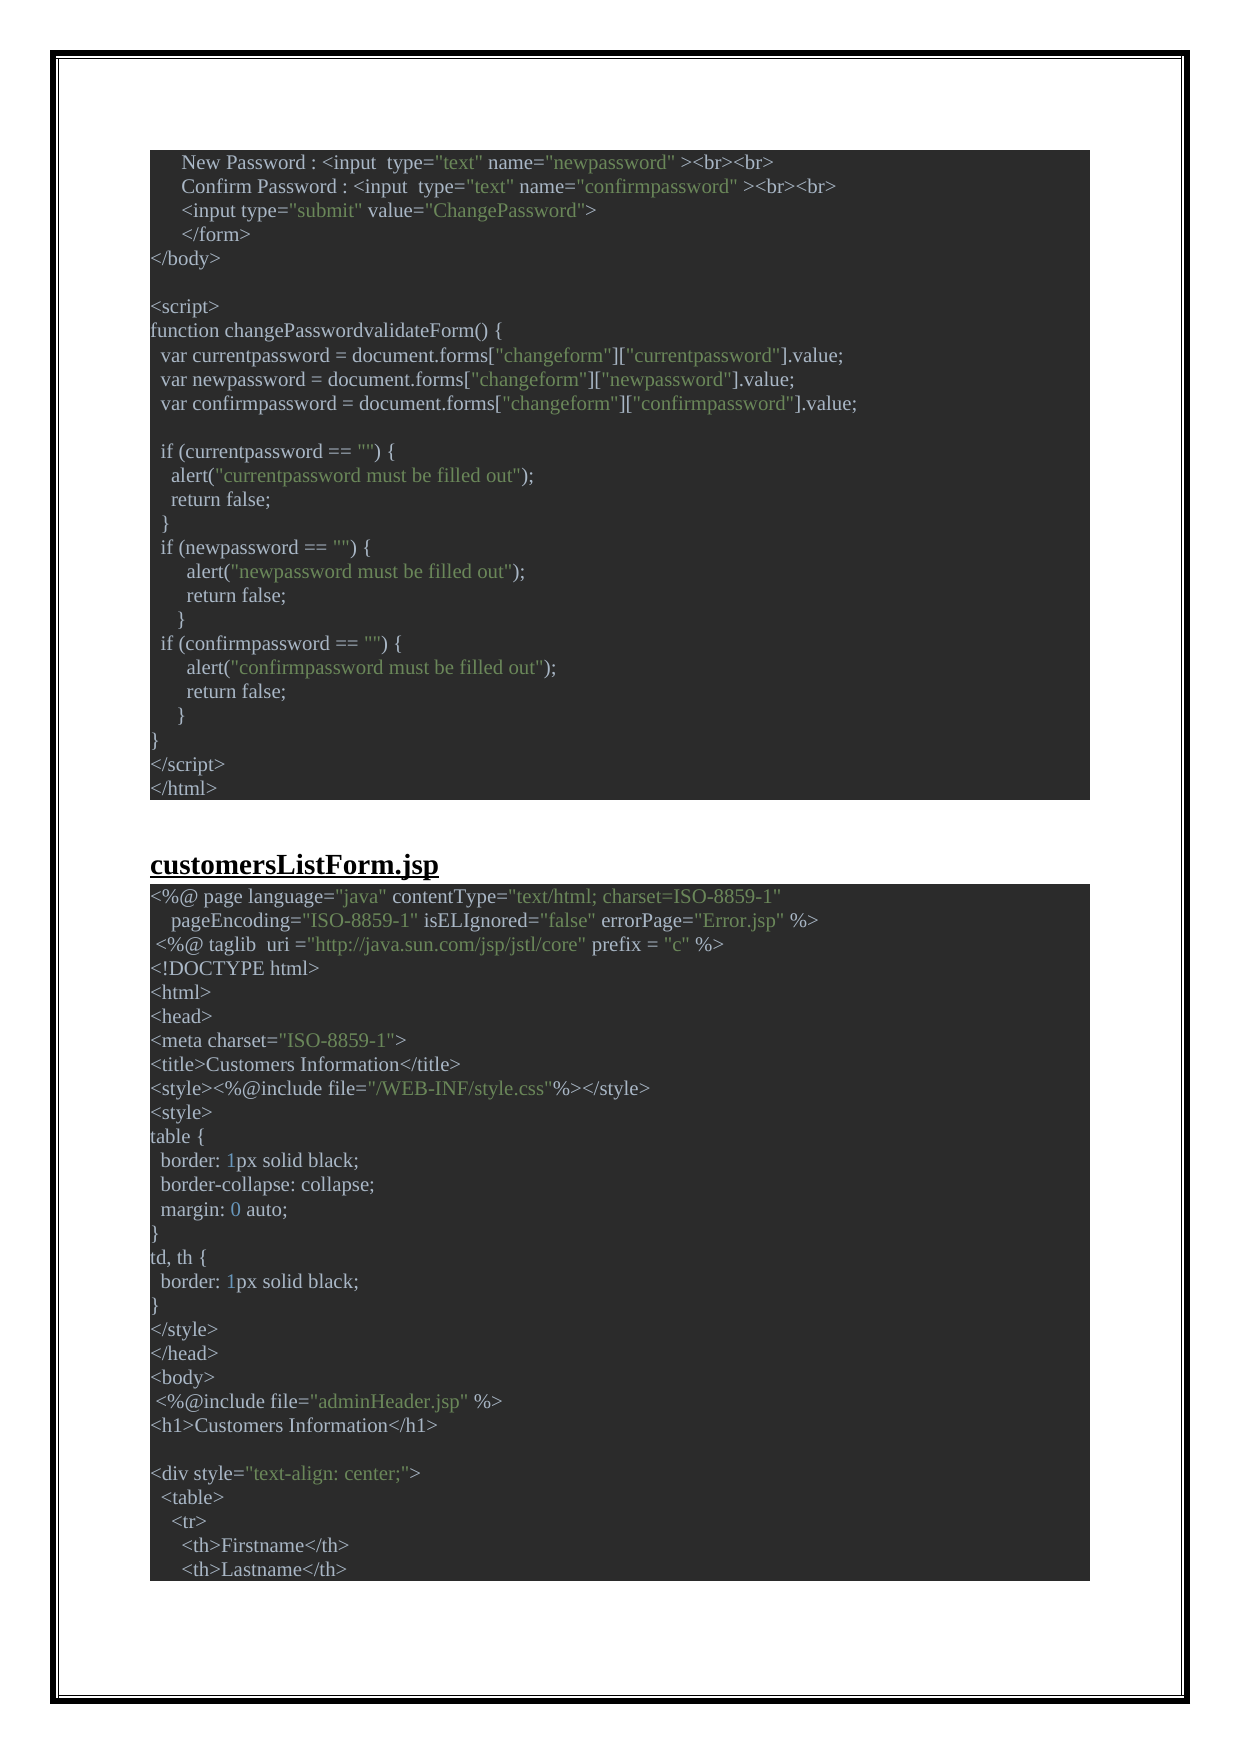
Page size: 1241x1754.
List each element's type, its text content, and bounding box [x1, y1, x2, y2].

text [150, 150, 1090, 800]
text customersListForm.jsp [150, 847, 1078, 881]
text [150, 884, 1090, 1581]
